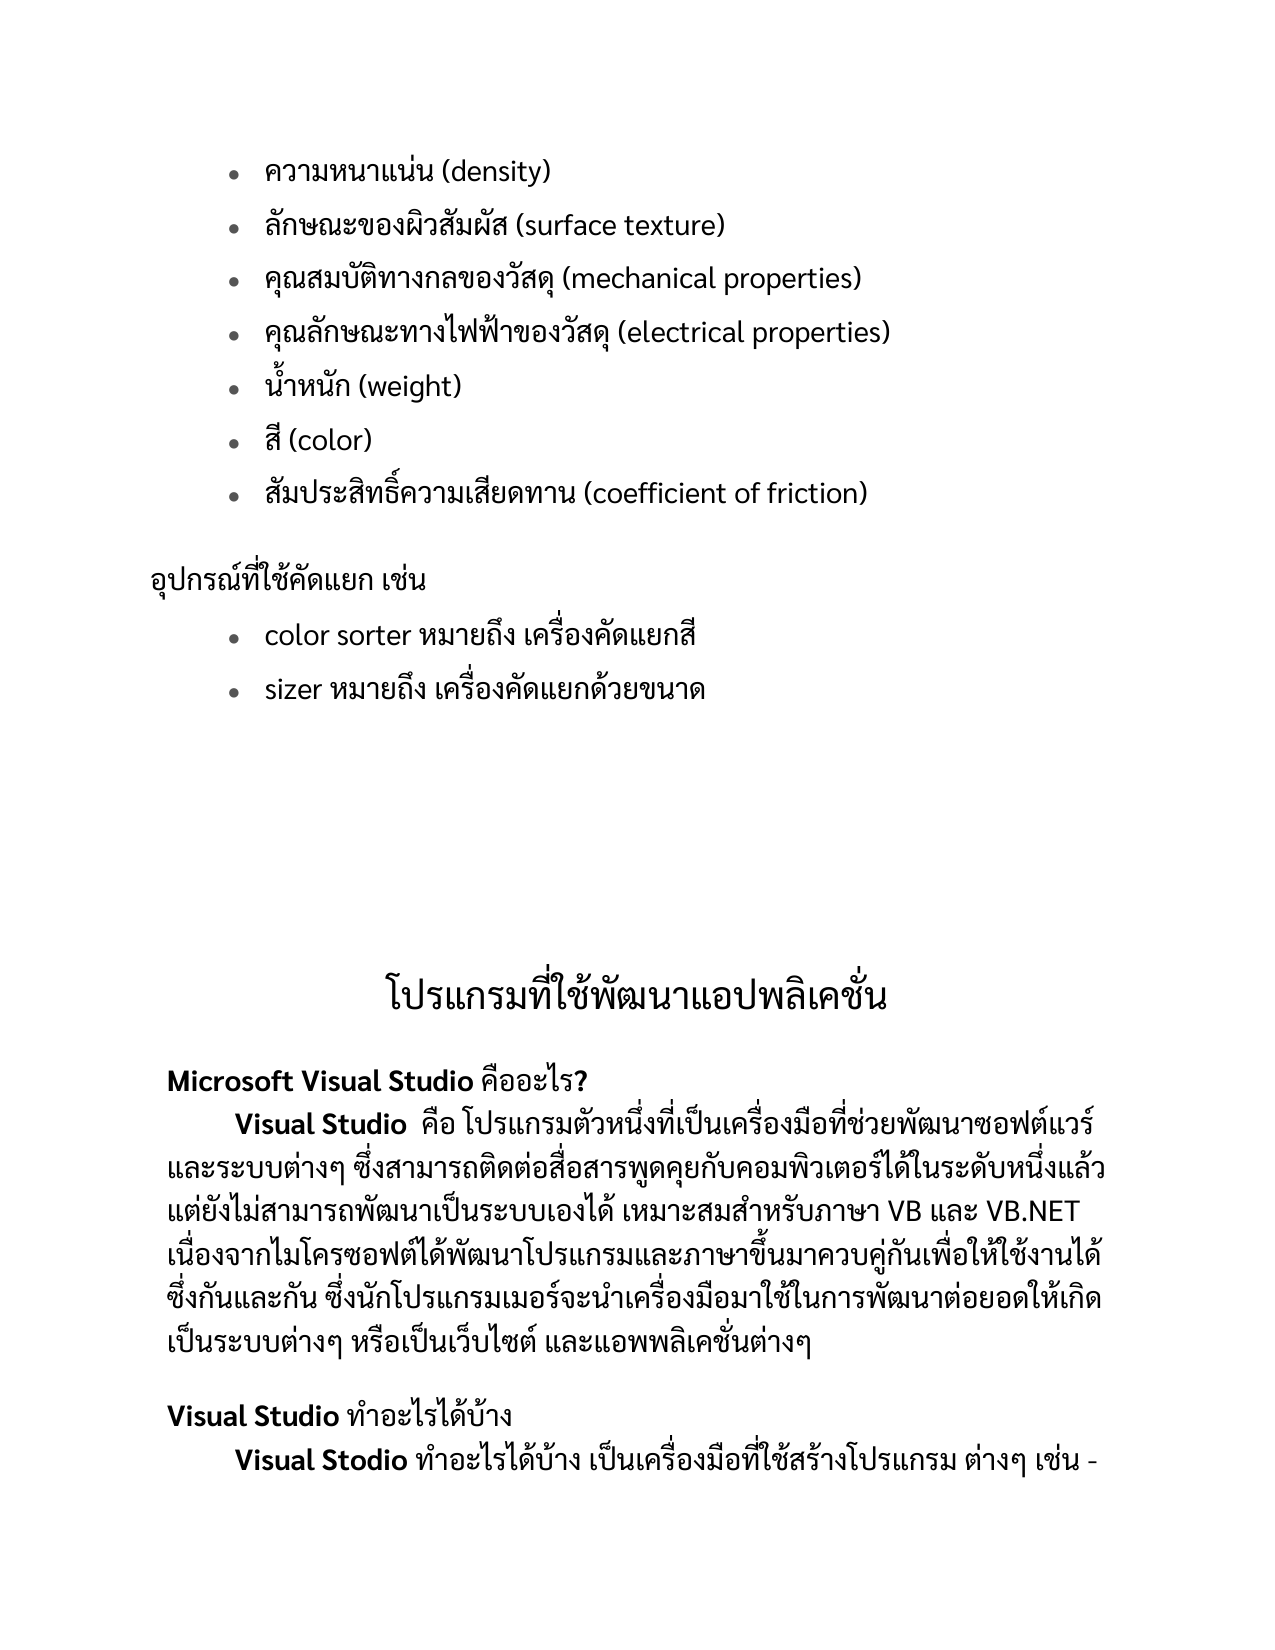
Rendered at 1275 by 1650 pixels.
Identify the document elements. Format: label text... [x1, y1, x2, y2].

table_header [150, 953, 1125, 1500]
list คุณลักษณะทางไฟฟ้าของวัสดุ (electrical properties) [227, 311, 1125, 349]
text อุปกรณ์ที่ใช้คัดแยก เช่น [150, 559, 1125, 597]
list sizer หมายถึง เครื่องคัดแยกด้วยขนาด [227, 668, 1125, 706]
list น้ำหนัก (weight) [227, 365, 1125, 403]
list ความหนาแน่น (density) [227, 150, 1125, 188]
list สัมประสิทธิ์ความเสียดทาน (coefficient of friction) [227, 472, 1125, 510]
list ลักษณะของผิวสัมผัส (surface texture) [227, 204, 1125, 242]
list color sorter หมายถึง เครื่องคัดแยกสี [227, 614, 1125, 652]
list คุณสมบัติทางกลของวัสดุ (mechanical properties) [227, 257, 1125, 295]
list สี (color) [227, 419, 1125, 457]
